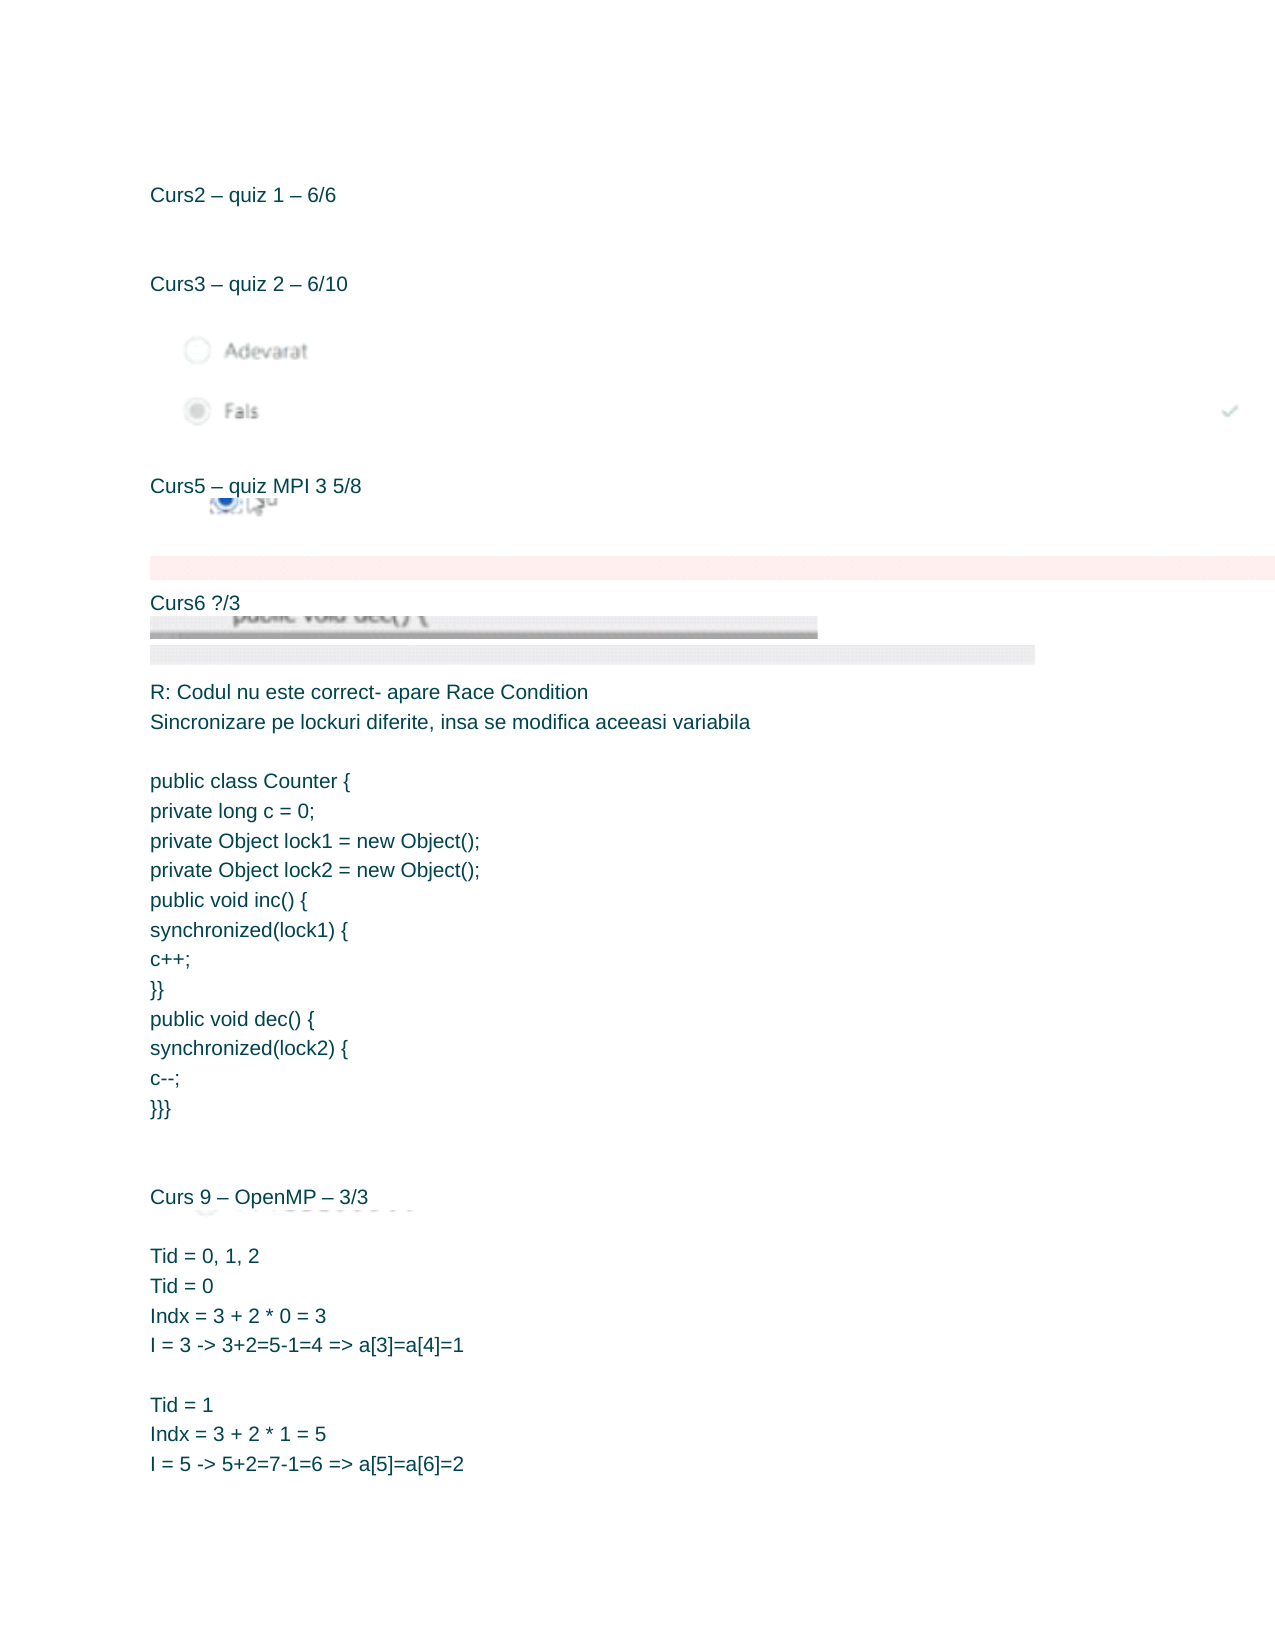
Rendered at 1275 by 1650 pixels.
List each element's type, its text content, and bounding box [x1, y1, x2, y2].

text Indx = 3 + 2 * 0 = 3 [150, 1301, 1125, 1329]
text synchronized(lock2) { [150, 1033, 1125, 1062]
text private long c = 0; [150, 796, 1125, 824]
text Tid = 0 [150, 1271, 1125, 1299]
text c++; [150, 944, 1125, 972]
text public void dec() { [150, 1004, 1125, 1032]
text I = 3 -> 3+2=5-1=4 => a[3]=a[4]=1 [150, 1330, 1125, 1358]
text }} [150, 974, 1125, 1002]
text private Object lock2 = new Object(); [150, 855, 1125, 883]
text c--; [150, 1063, 1125, 1091]
text Curs5 – quiz MPI 3 5/8 [150, 471, 1125, 498]
text I = 5 -> 5+2=7-1=6 => a[5]=a[6]=2 [150, 1449, 1125, 1477]
text R: Codul nu este correct- apare Race Condition [150, 677, 1125, 705]
text Tid = 0, 1, 2 [150, 1241, 1125, 1269]
text Curs6 ?/3 [150, 588, 1125, 616]
text Sincronizare pe lockuri diferite, insa se modifica aceeasi variabila [150, 707, 1125, 735]
text public class Counter { [150, 766, 1125, 794]
text private Object lock1 = new Object(); [150, 826, 1125, 854]
text synchronized(lock1) { [150, 914, 1125, 943]
text }}} [150, 1093, 1125, 1121]
text public void inc() { [150, 885, 1125, 913]
text Curs2 – quiz 1 – 6/6 [150, 180, 1125, 207]
text Curs 9 – OpenMP – 3/3 [150, 1182, 1125, 1210]
text Curs3 – quiz 2 – 6/10 [150, 269, 1125, 297]
text Indx = 3 + 2 * 1 = 5 [150, 1419, 1125, 1447]
text Tid = 1 [150, 1389, 1125, 1418]
